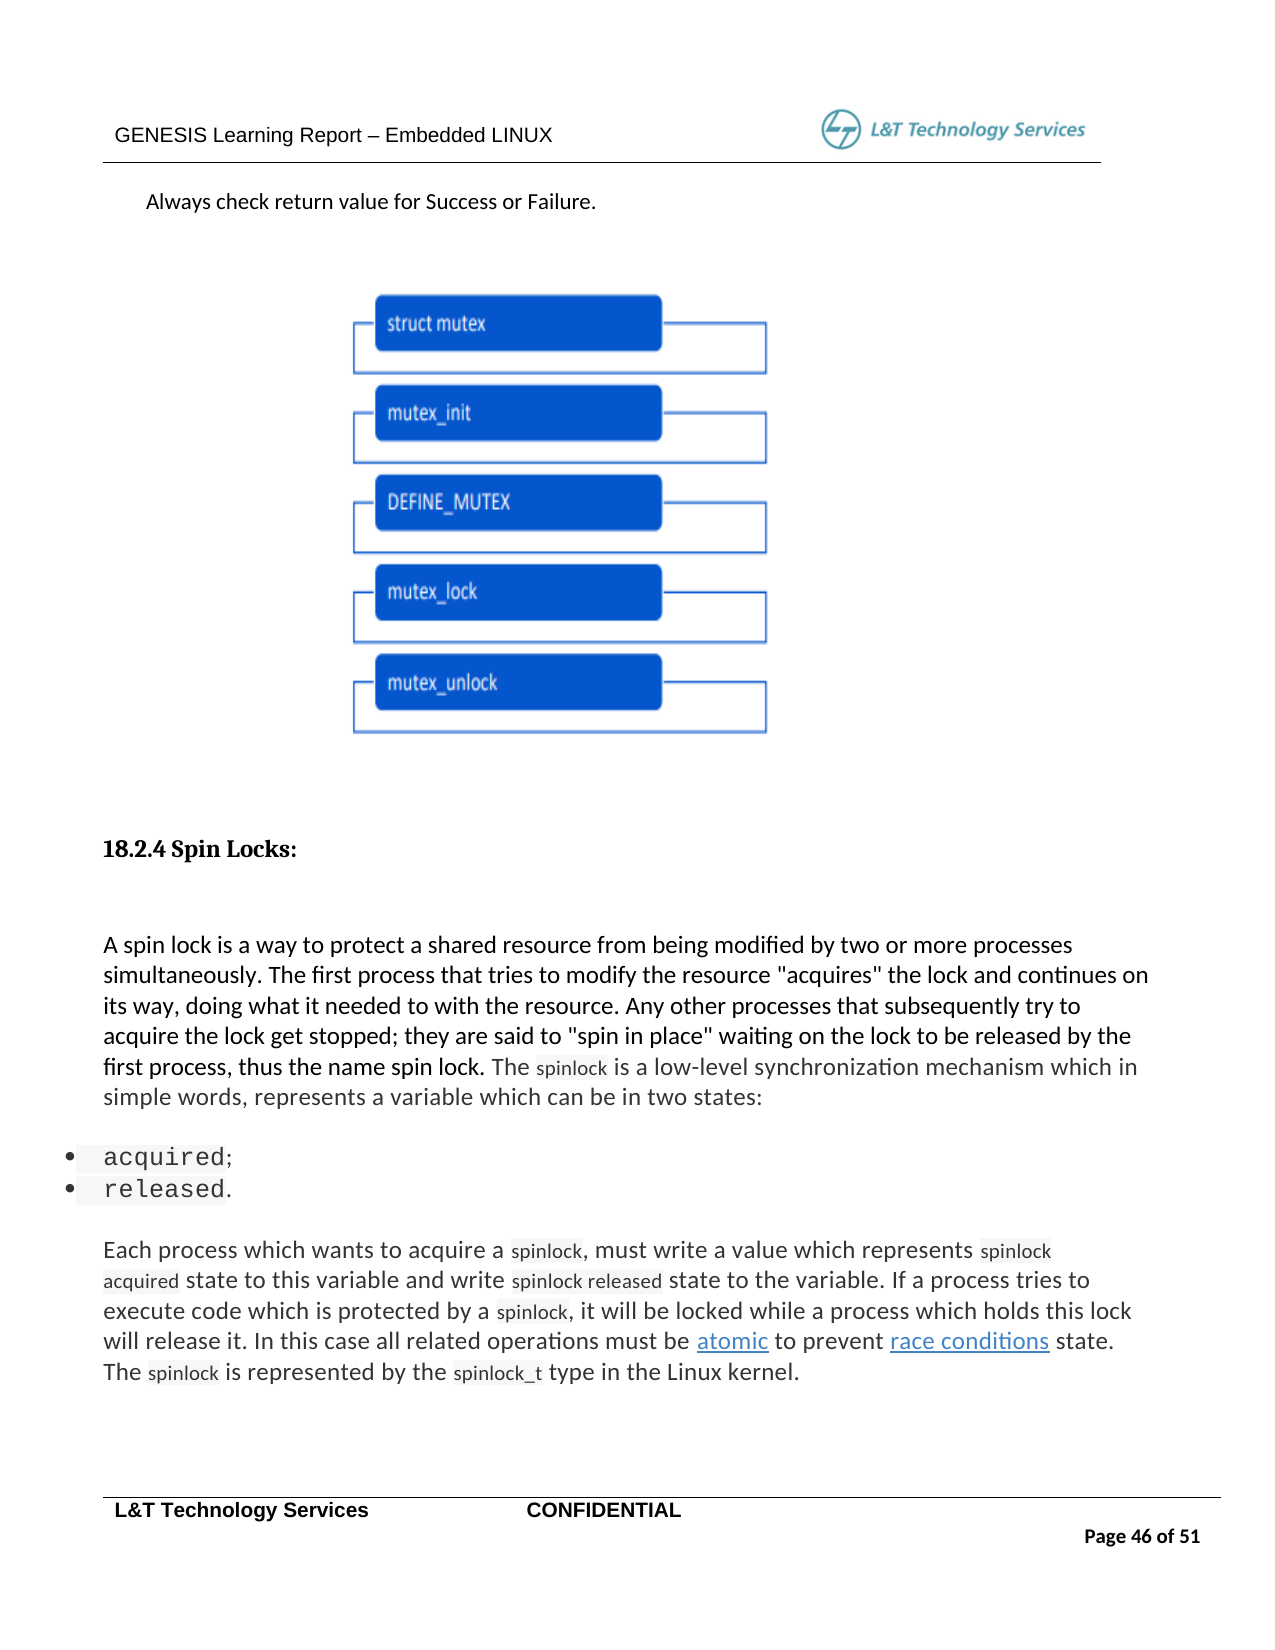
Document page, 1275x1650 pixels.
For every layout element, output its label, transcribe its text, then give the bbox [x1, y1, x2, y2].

subtitle 18.2.4 Spin Locks: [103, 834, 1162, 863]
text A spin lock is a way to protect a shared resource from being modified by two or more processes simultaneously. The first process that tries to modify the resource "acquires" the lock and continues on its way, doing what it needed to with the resource. Any other processes that subsequently try to acquire the lock get stopped; they are said to "spin in place" waiting on the lock to be released by the first process, thus the name spin lock. The spinlock is a low-level synchronization mechanism which in simple words, represents a variable which can be in two states: [103, 929, 1162, 1112]
picture [334, 271, 797, 767]
picture [819, 98, 1087, 162]
text Always check return value for Success or Failure. [103, 187, 1162, 215]
list acquired; [66, 1141, 1162, 1173]
list released. [66, 1173, 1162, 1205]
text Each process which wants to acquire a spinlock, must write a value which represents spinlock acquired state to this variable and write spinlock released state to the variable. If a process tries to execute code which is protected by a spinlock, it will be locked while a process which holds this lock will release it. In this case all related operations must be atomic to prevent race conditions state. The spinlock is represented by the spinlock_t type in the Linux kernel. [103, 1234, 1162, 1386]
